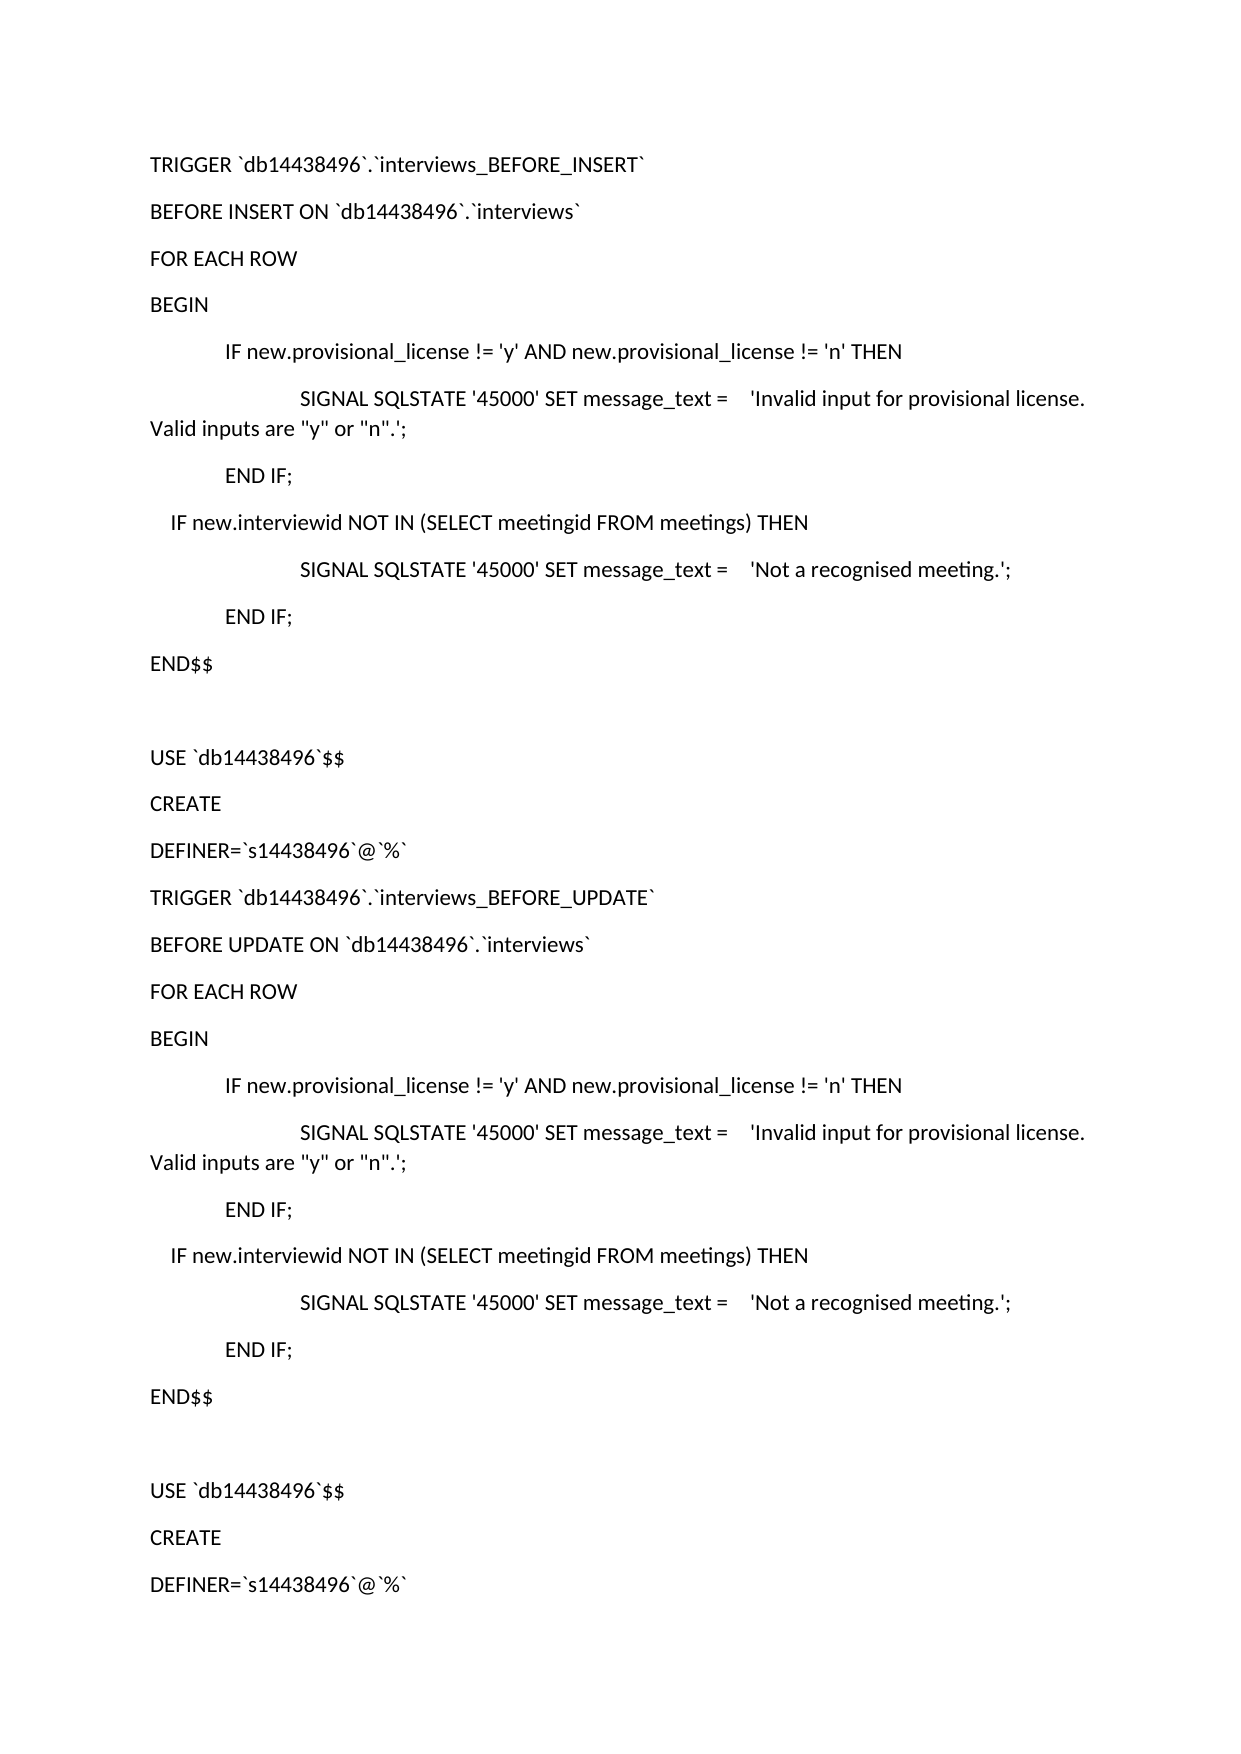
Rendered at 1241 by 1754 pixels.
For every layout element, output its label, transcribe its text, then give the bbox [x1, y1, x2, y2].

text CREATE [150, 789, 1090, 818]
text FOR EACH ROW [150, 977, 1090, 1005]
text IF new.provisional_license != 'y' AND new.provisional_license != 'n' THEN [150, 1071, 1090, 1099]
text END IF; [150, 1335, 1090, 1363]
text TRIGGER `db14438496`.`interviews_BEFORE_UPDATE` [150, 883, 1090, 911]
text DEFINER=`s14438496`@`%` [150, 1570, 1090, 1598]
text USE `db14438496`$$ [150, 743, 1090, 771]
text FOR EACH ROW [150, 244, 1090, 272]
text SIGNAL SQLSTATE '45000' SET message_text = 'Not a recognised meeting.'; [150, 1288, 1090, 1317]
text IF new.provisional_license != 'y' AND new.provisional_license != 'n' THEN [150, 337, 1090, 366]
text DEFINER=`s14438496`@`%` [150, 836, 1090, 864]
text BEGIN [150, 291, 1090, 319]
text TRIGGER `db14438496`.`interviews_BEFORE_INSERT` [150, 150, 1090, 178]
text END IF; [150, 1195, 1090, 1223]
text END$$ [150, 649, 1090, 677]
text SIGNAL SQLSTATE '45000' SET message_text = 'Not a recognised meeting.'; [150, 555, 1090, 583]
text BEGIN [150, 1024, 1090, 1052]
text END IF; [150, 461, 1090, 489]
text END$$ [150, 1382, 1090, 1410]
text SIGNAL SQLSTATE '45000' SET message_text = 'Invalid input for provisional license. Valid inputs are "y" or "n".'; [150, 384, 1090, 443]
text SIGNAL SQLSTATE '45000' SET message_text = 'Invalid input for provisional license. Valid inputs are "y" or "n".'; [150, 1118, 1090, 1176]
text BEFORE INSERT ON `db14438496`.`interviews` [150, 197, 1090, 225]
text IF new.interviewid NOT IN (SELECT meetingid FROM meetings) THEN [150, 508, 1090, 536]
text CREATE [150, 1523, 1090, 1551]
text END IF; [150, 602, 1090, 630]
text USE `db14438496`$$ [150, 1476, 1090, 1504]
text BEFORE UPDATE ON `db14438496`.`interviews` [150, 930, 1090, 958]
text IF new.interviewid NOT IN (SELECT meetingid FROM meetings) THEN [150, 1242, 1090, 1270]
